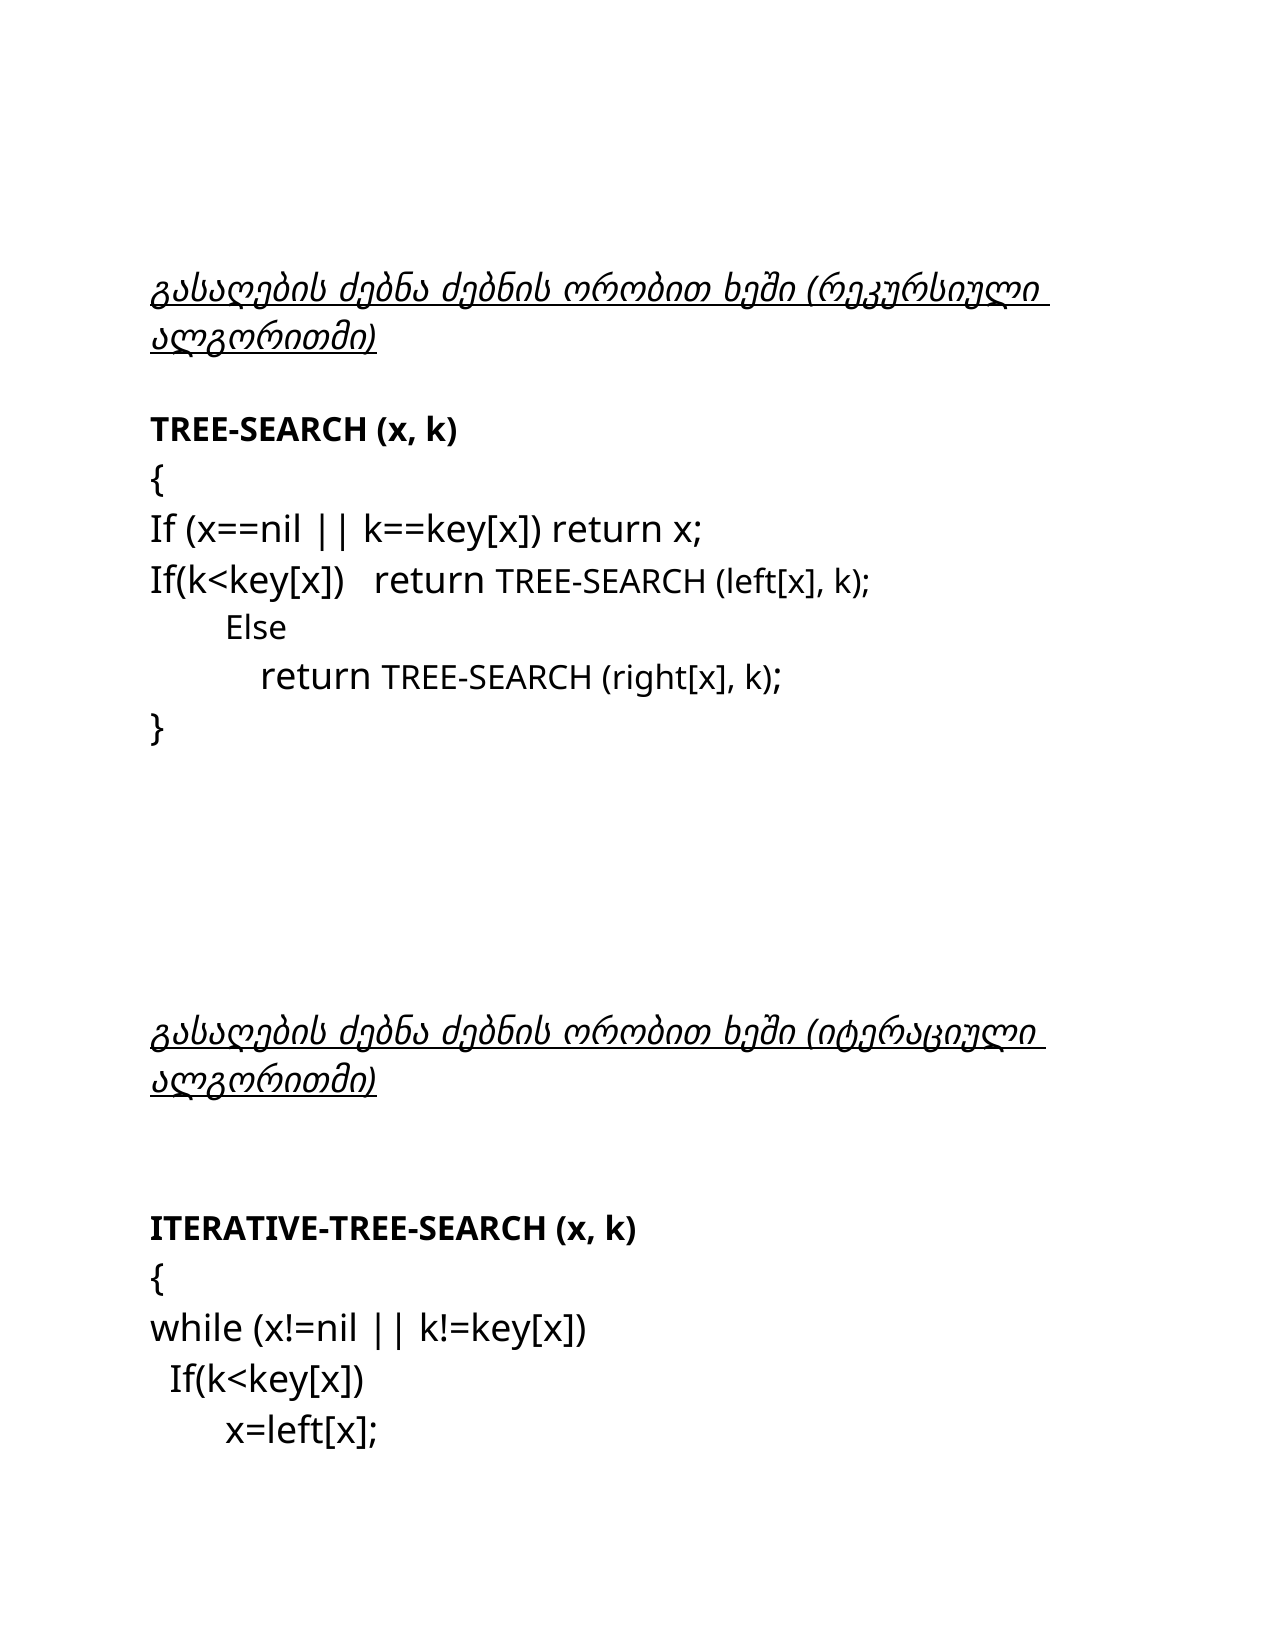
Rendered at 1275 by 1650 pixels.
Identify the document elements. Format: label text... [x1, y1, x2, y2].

text გასაღების ძებნა ძებნის ორობით ხეში (რეკურსიული ალგორითმი) [150, 263, 1125, 360]
text If(k<key[x]) return TREE-SEARCH (left[x], k); [150, 553, 1125, 604]
text return TREE-SEARCH (right[x], k); [150, 649, 1125, 700]
text x=left[x]; [150, 1404, 1125, 1455]
text } [150, 700, 1125, 751]
text გასაღების ძებნა ძებნის ორობით ხეში (იტერაციული ალგორითმი) [150, 1007, 1125, 1103]
text Else [150, 604, 1125, 649]
text TREE-SEARCH (x, k) [150, 405, 1125, 451]
text { [150, 451, 1125, 502]
text ITERATIVE-TREE-SEARCH (x, k) [150, 1205, 1125, 1251]
text { [150, 1251, 1125, 1302]
text If(k<key[x]) [150, 1353, 1125, 1404]
text while (x!=nil || k!=key[x]) [150, 1302, 1125, 1353]
text If (x==nil || k==key[x]) return x; [150, 502, 1125, 553]
